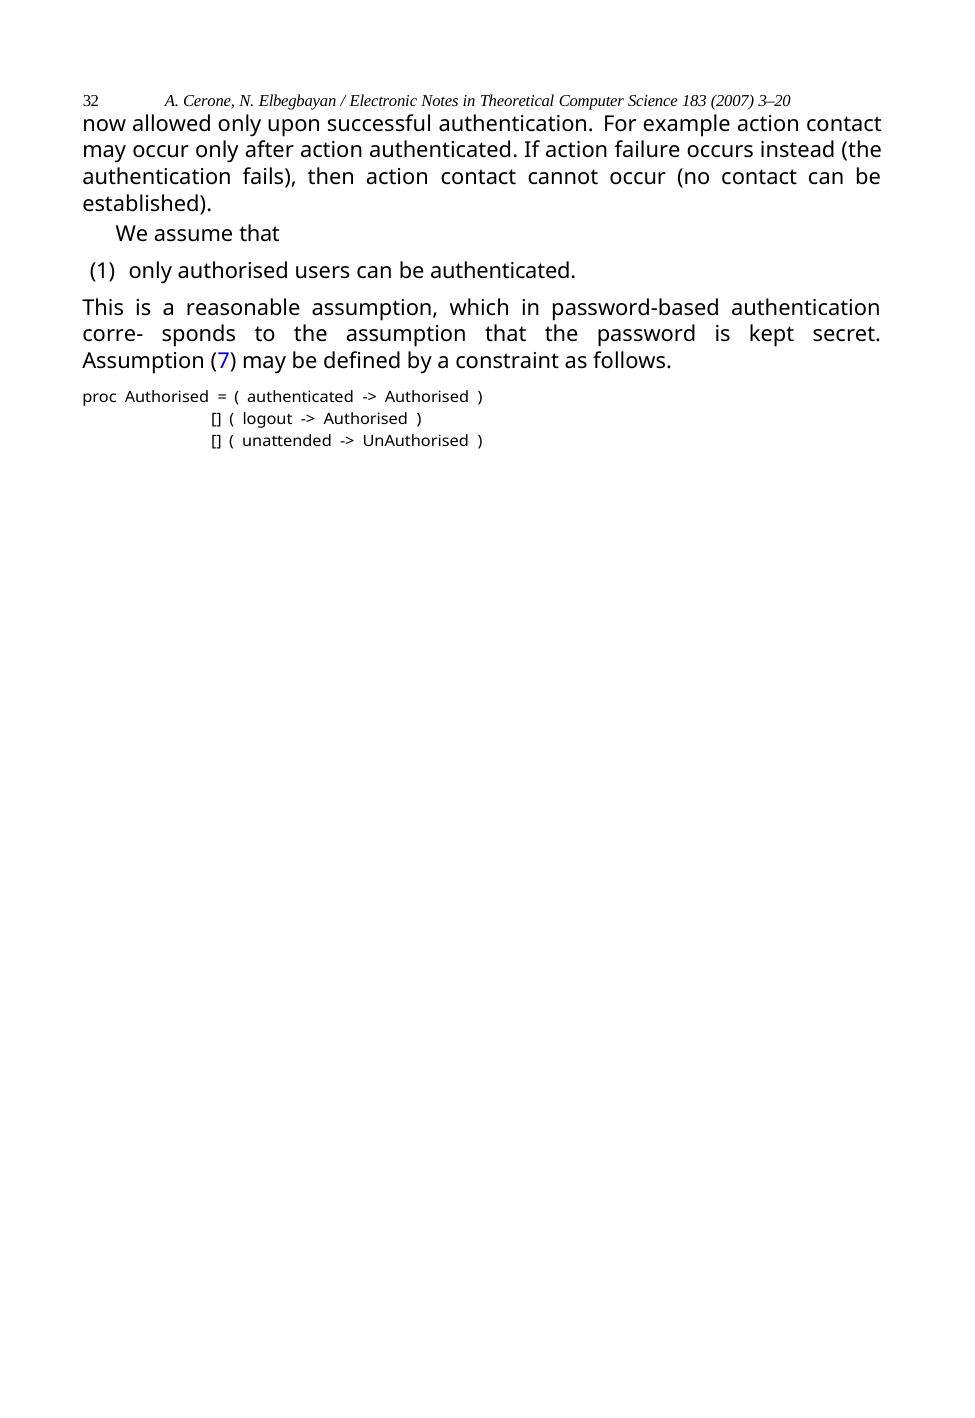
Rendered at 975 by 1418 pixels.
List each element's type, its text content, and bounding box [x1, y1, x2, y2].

text [] ( logout -> Authorised ) [211, 408, 914, 429]
text We assume that [115, 218, 914, 247]
list only authorised users can be authenticated. [89, 255, 914, 284]
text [82, 110, 882, 218]
text proc Authorised = ( authenticated -> Authorised ) [82, 386, 914, 407]
text This is a reasonable assumption, which in password-based authentication corre- sponds to the assumption that the password is kept secret. Assumption (7) may be defined by a constraint as follows. [82, 294, 881, 374]
text [] ( unattended -> UnAuthorised ) [211, 430, 914, 451]
